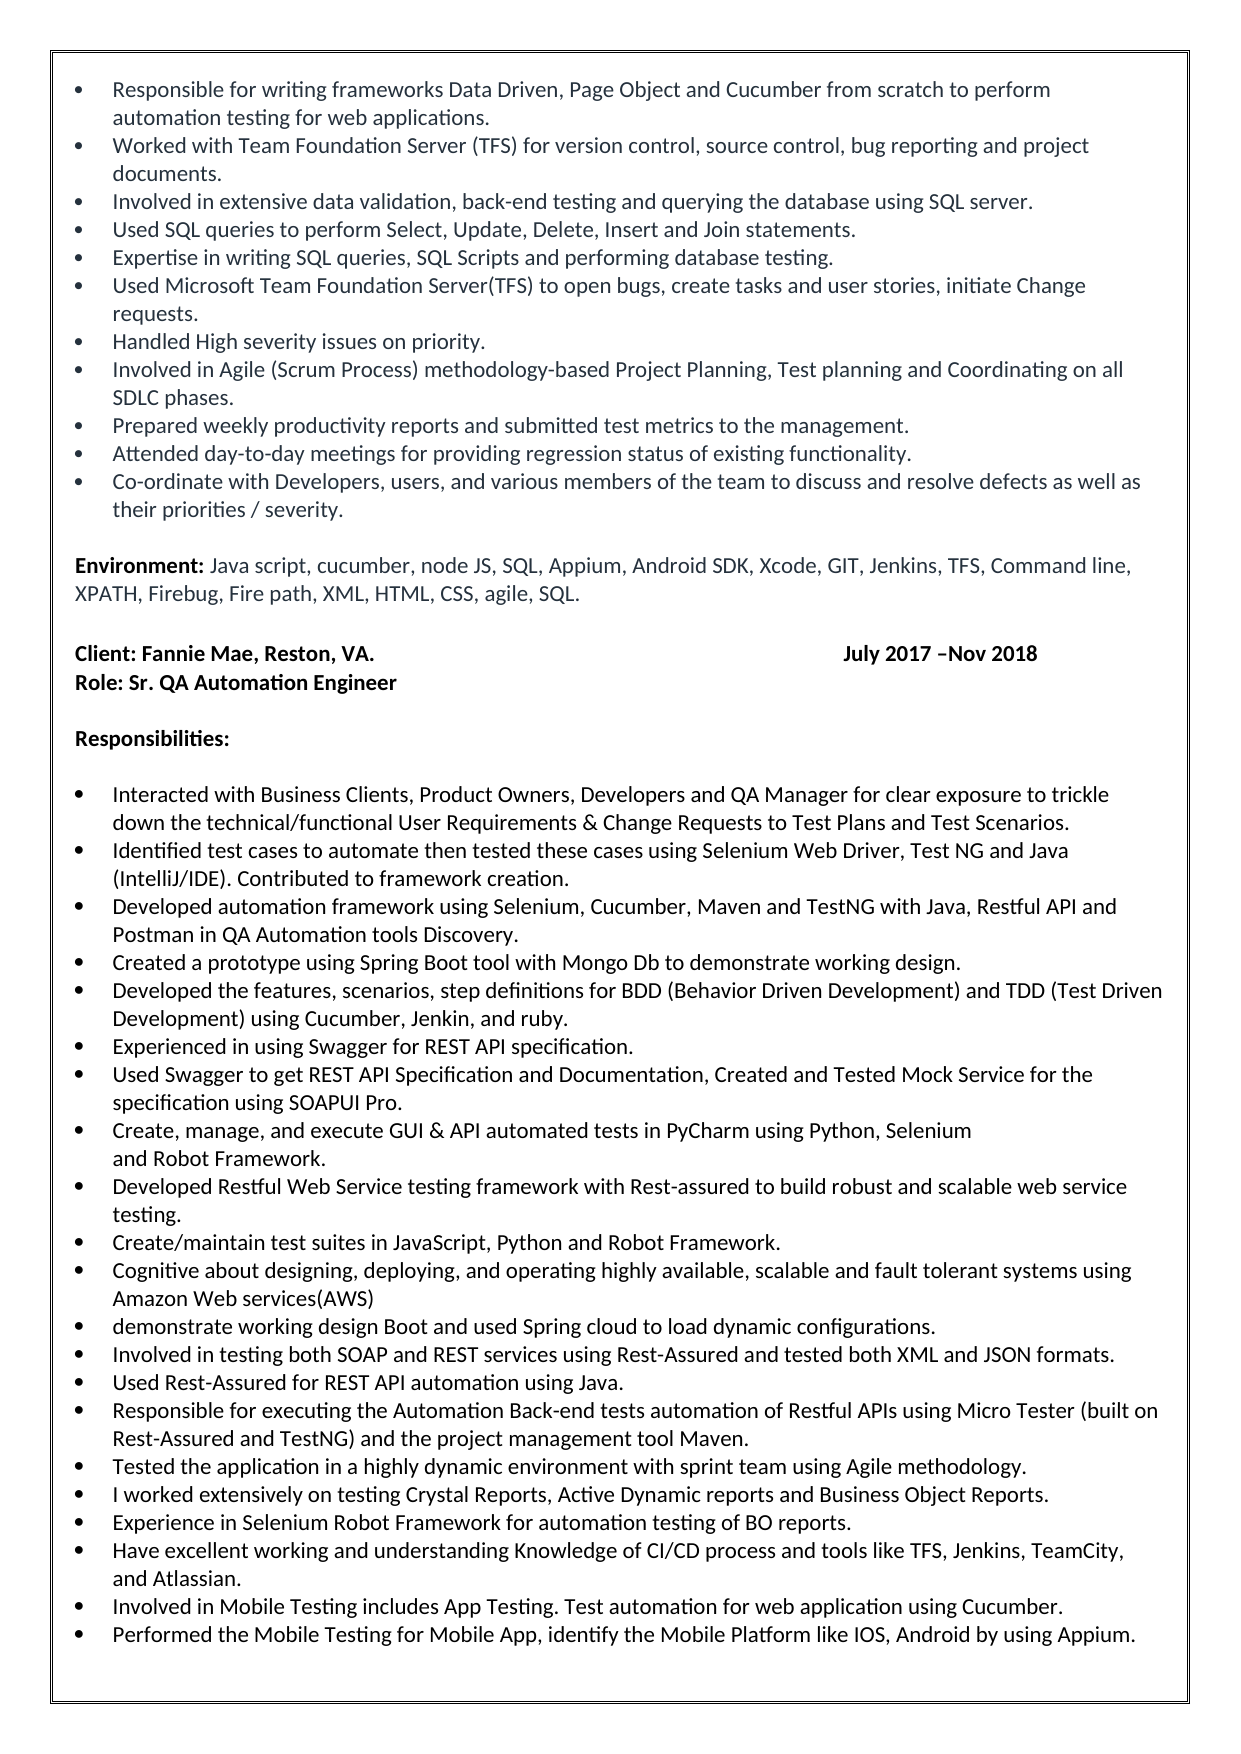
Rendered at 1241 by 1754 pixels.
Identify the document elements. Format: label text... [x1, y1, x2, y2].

list Created a prototype using Spring Boot tool with Mongo Db to demonstrate working design. [75, 948, 1165, 976]
list I worked extensively on testing Crystal Reports, Active Dynamic reports and Business Object Reports. [75, 1480, 1165, 1508]
text Role: Sr. QA Automation Engineer [75, 668, 1165, 696]
list Experienced in using Swagger for REST API specification. [75, 1032, 1165, 1060]
list Used Rest-Assured for REST API automation using Java. [75, 1368, 1165, 1396]
list Involved in extensive data validation, back-end testing and querying the database using SQL server. [75, 187, 1165, 215]
list Used Swagger to get REST API Specification and Documentation, Created and Tested Mock Service for the specification using SOAPUI Pro. [75, 1060, 1165, 1116]
list Prepared weekly productivity reports and submitted test metrics to the management. [75, 411, 1165, 439]
list Handled High severity issues on priority. [75, 327, 1165, 355]
list Cognitive about designing, deploying, and operating highly available, scalable and fault tolerant systems using Amazon Web services(AWS) [75, 1256, 1165, 1312]
list Developed automation framework using Selenium, Cucumber, Maven and TestNG with Java, Restful API and Postman in QA Automation tools Discovery. [75, 892, 1165, 948]
list Developed Restful Web Service testing framework with Rest-assured to build robust and scalable web service testing. [75, 1172, 1165, 1228]
list Co-ordinate with Developers, users, and various members of the team to discuss and resolve defects as well as their priorities / severity. [75, 467, 1165, 523]
list Involved in testing both SOAP and REST services using Rest-Assured and tested both XML and JSON formats. [75, 1340, 1165, 1368]
list Expertise in writing SQL queries, SQL Scripts and performing database testing. [75, 243, 1165, 271]
list Responsible for executing the Automation Back-end tests automation of Restful APIs using Micro Tester (built on Rest-Assured and TestNG) and the project management tool Maven. [75, 1396, 1165, 1452]
text Responsibilities: [75, 724, 1165, 752]
list Performed the Mobile Testing for Mobile App, identify the Mobile Platform like IOS, Android by using Appium. [75, 1620, 1165, 1648]
list Have excellent working and understanding Knowledge of CI/CD process and tools like TFS, Jenkins, TeamCity, and Atlassian. [75, 1536, 1165, 1592]
text Environment: Java script, cucumber, node JS, SQL, Appium, Android SDK, Xcode, GIT, Jenkins, TFS, Command line, XPATH, Firebug, Fire path, XML, HTML, CSS, agile, SQL. [75, 551, 1165, 607]
list demonstrate working design Boot and used Spring cloud to load dynamic configurations. [75, 1312, 1165, 1340]
list Tested the application in a highly dynamic environment with sprint team using Agile methodology. [75, 1452, 1165, 1480]
list Interacted with Business Clients, Product Owners, Developers and QA Manager for clear exposure to trickle down the technical/functional User Requirements & Change Requests to Test Plans and Test Scenarios. [75, 780, 1165, 836]
list Used SQL queries to perform Select, Update, Delete, Insert and Join statements. [75, 215, 1165, 243]
list Involved in Agile (Scrum Process) methodology-based Project Planning, Test planning and Coordinating on all SDLC phases. [75, 355, 1165, 411]
list Worked with Team Foundation Server (TFS) for version control, source control, bug reporting and project documents. [75, 131, 1165, 187]
list Used Microsoft Team Foundation Server(TFS) to open bugs, create tasks and user stories, initiate Change requests. [75, 271, 1165, 327]
list Developed the features, scenarios, step definitions for BDD (Behavior Driven Development) and TDD (Test Driven Development) using Cucumber, Jenkin, and ruby. [75, 976, 1165, 1032]
list Responsible for writing frameworks Data Driven, Page Object and Cucumber from scratch to perform automation testing for web applications. [75, 75, 1165, 131]
text Client: Fannie Mae, Reston, VA. July 2017 –Nov 2018 [75, 639, 1165, 668]
list Identified test cases to automate then tested these cases using Selenium Web Driver, Test NG and Java (IntelliJ/IDE). Contributed to framework creation. [75, 836, 1165, 892]
list Experience in Selenium Robot Framework for automation testing of BO reports. [75, 1508, 1165, 1536]
list Involved in Mobile Testing includes App Testing. Test automation for web application using Cucumber. [75, 1592, 1165, 1620]
list Attended day-to-day meetings for providing regression status of existing functionality. [75, 439, 1165, 467]
list Create, manage, and execute GUI & API automated tests in PyCharm using Python, Selenium and Robot Framework. [75, 1116, 1165, 1172]
list Create/maintain test suites in JavaScript, Python and Robot Framework. [75, 1228, 1165, 1256]
